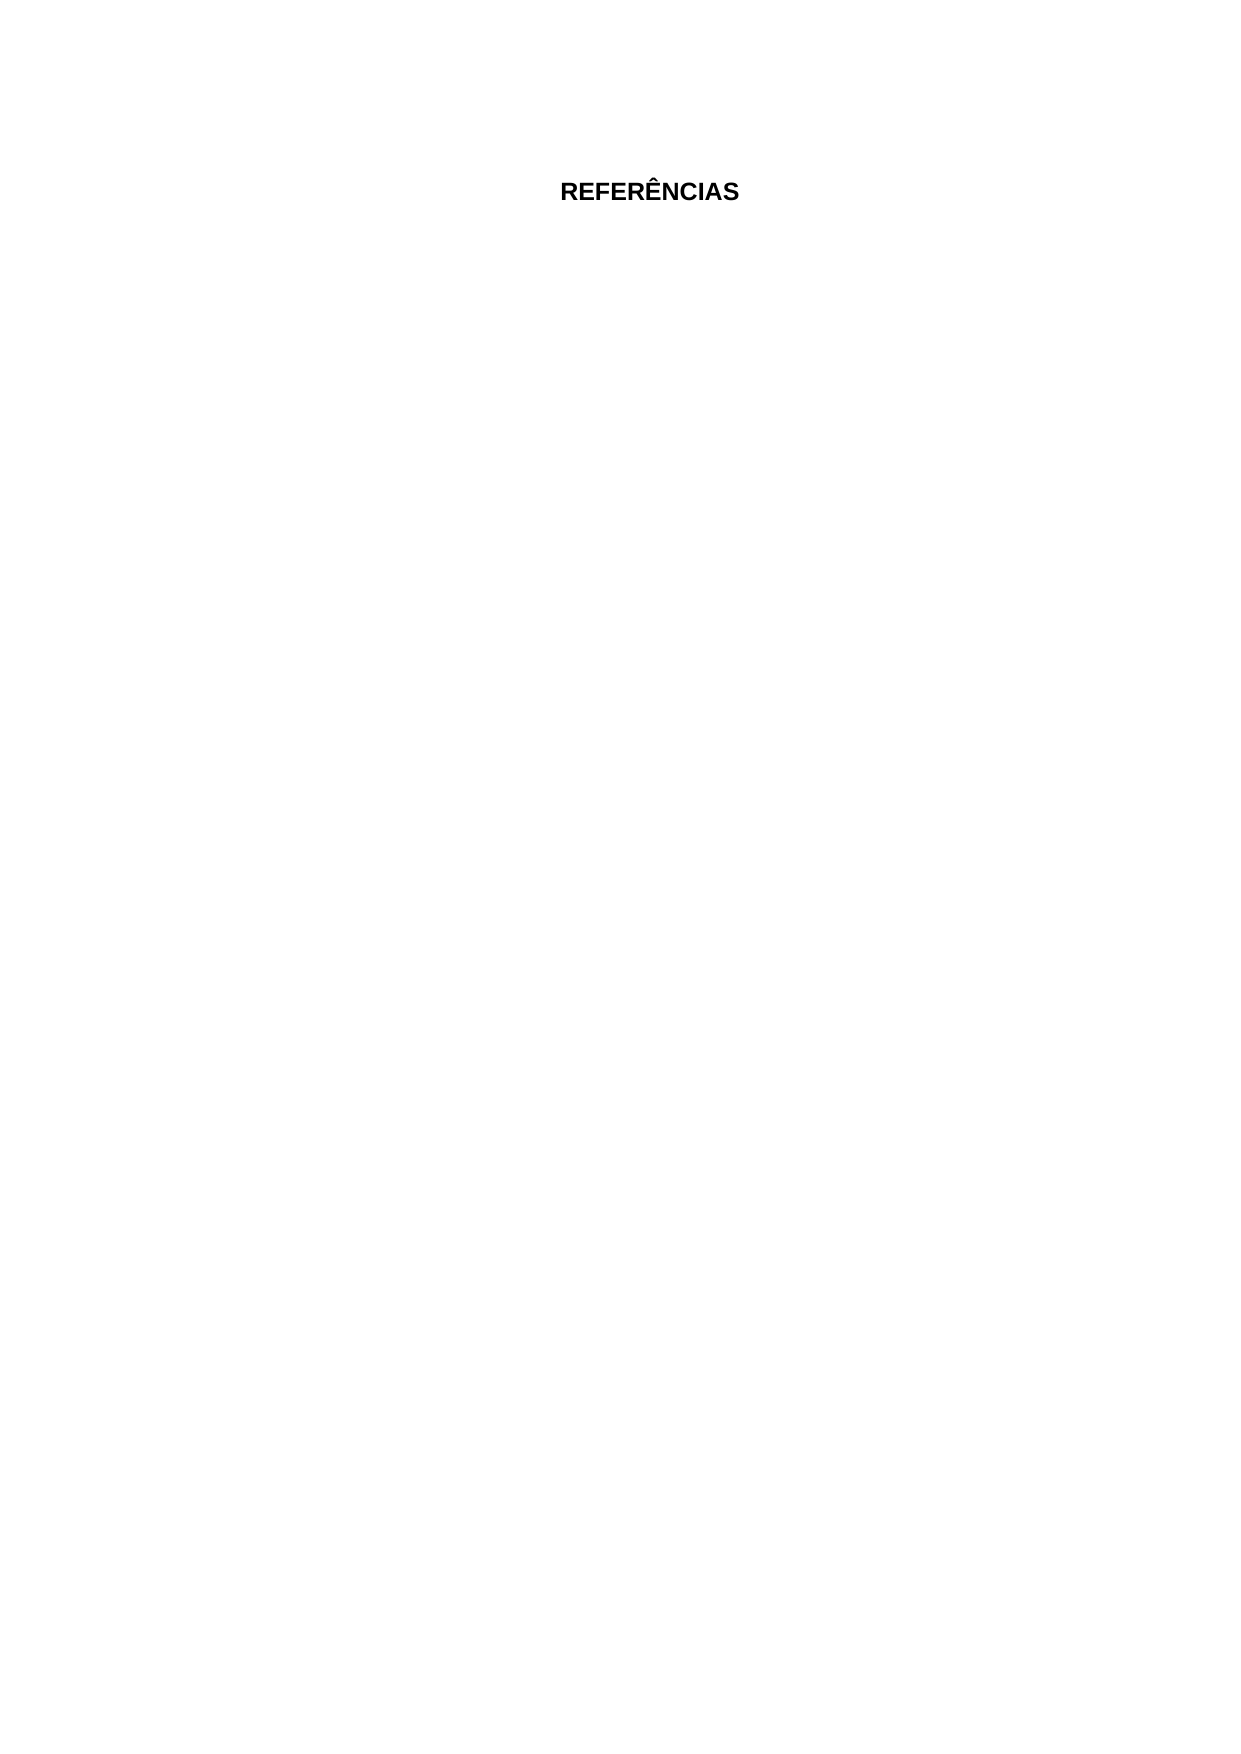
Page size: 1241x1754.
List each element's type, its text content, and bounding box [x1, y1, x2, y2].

text Referências [177, 177, 1122, 206]
